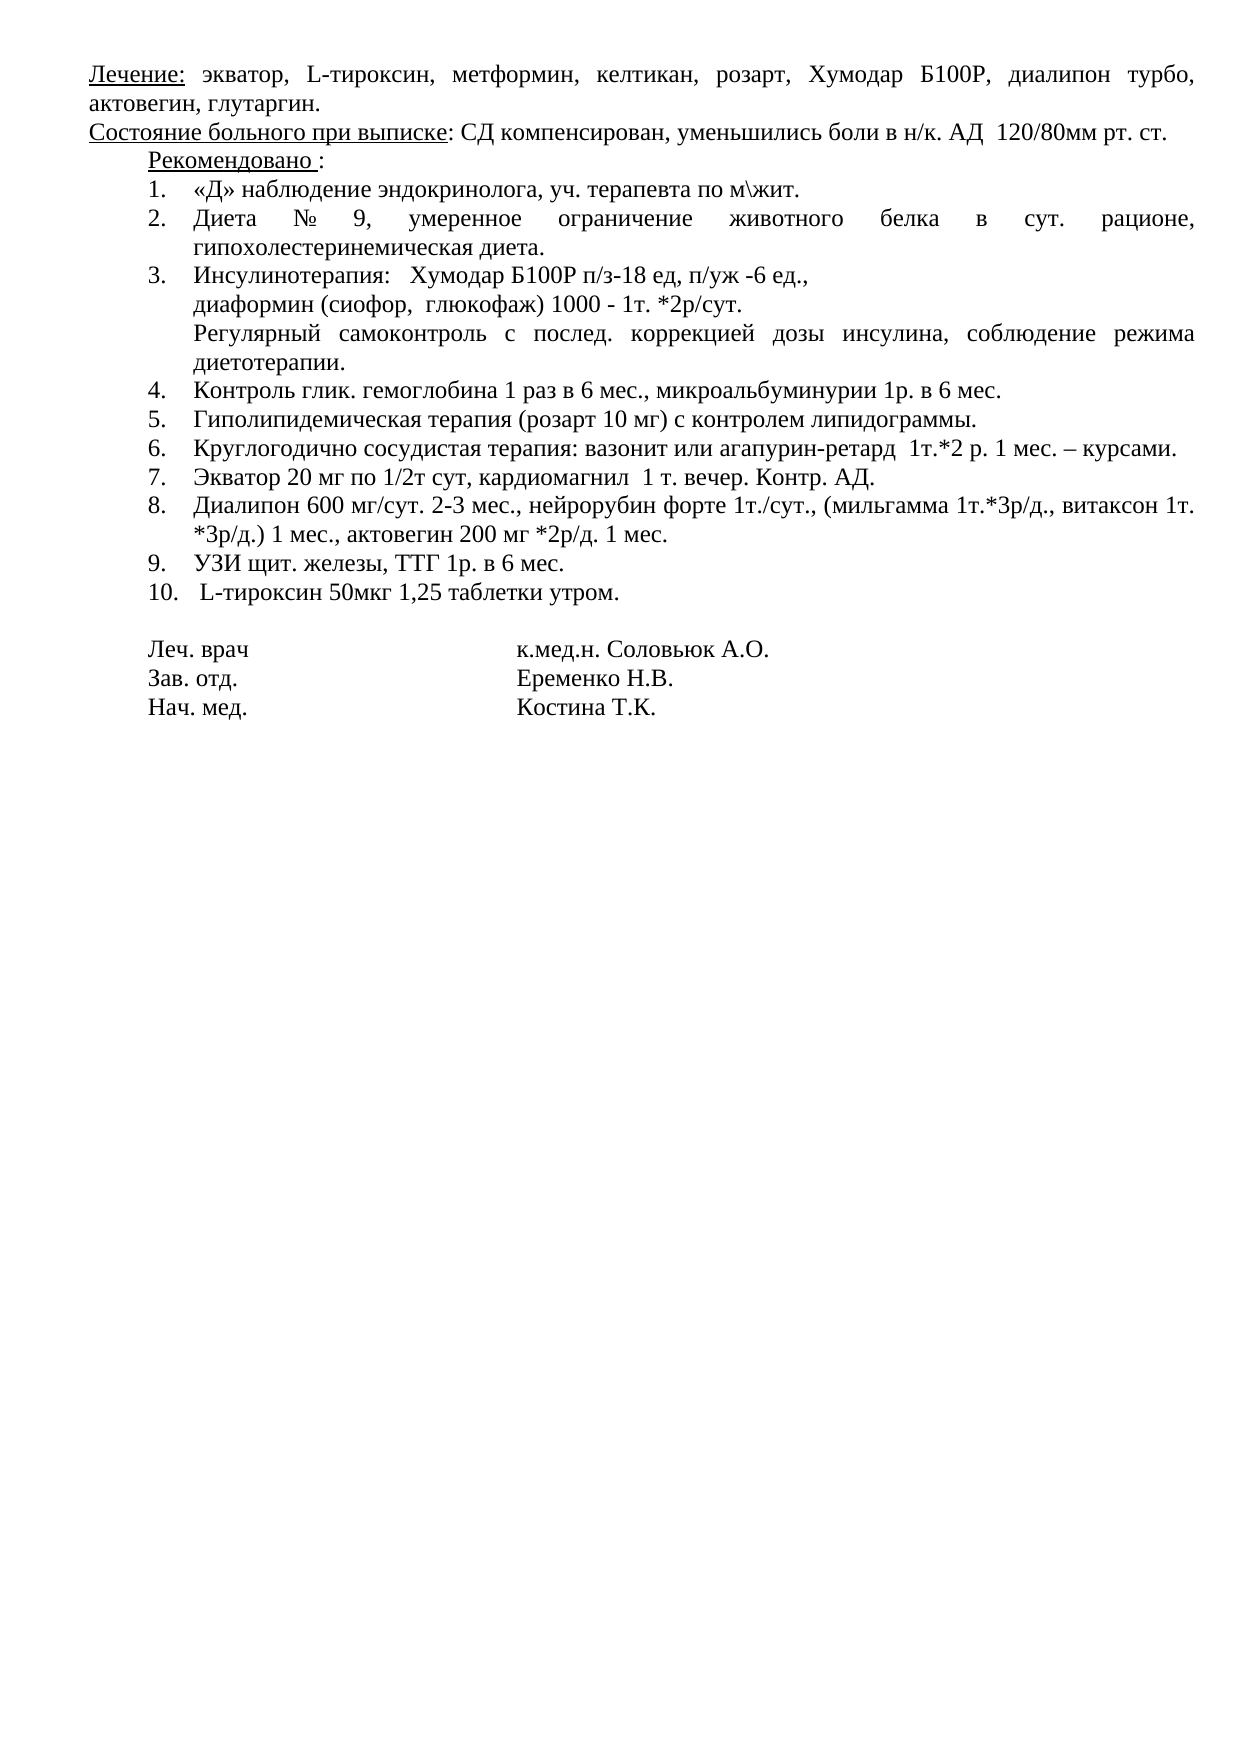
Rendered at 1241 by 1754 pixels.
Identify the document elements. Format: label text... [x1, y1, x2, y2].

list Инсулинотерапия: Хумодар Б100Р п/з-18 ед, п/уж -6 ед., [148, 260, 1196, 289]
list Круглогодично сосудистая терапия: вазонит или агапурин-ретард 1т.*2 р. 1 мес. – курсами. [148, 433, 1196, 462]
list Контроль глик. гемоглобина 1 раз в 6 мес., микроальбуминурии 1р. в 6 мес. [148, 375, 1196, 404]
list УЗИ щит. железы, ТТГ 1р. в 6 мес. [148, 548, 1196, 577]
text диаформин (сиофор, глюкофаж) 1000 - 1т. *2р/сут. [193, 289, 1196, 318]
list Гиполипидемическая терапия (розарт 10 мг) с контролем липидограммы. [148, 404, 1196, 433]
list L-тироксин 50мкг 1,25 таблетки утром. [148, 577, 1196, 605]
text Состояние больного при выписке: СД компенсирован, уменьшились боли в н/к. АД 120/80мм рт. ст. [89, 117, 1196, 145]
text Регулярный самоконтроль с послед. коррекцией дозы инсулина, соблюдение режима диетотерапии. [193, 318, 1196, 375]
text Нач. мед. Костина Т.К. [148, 692, 1196, 720]
list Экватор 20 мг по 1/2т сут, кардиомагнил 1 т. вечер. Контр. АД. [148, 462, 1196, 490]
subtitle Леч. врач к.мед.н. Соловьюк А.О. [148, 634, 1196, 663]
list Диета № 9, умеренное ограничение животного белка в сут. рационе, гипохолестеринемическая диета. [148, 203, 1196, 260]
list Диалипон 600 мг/сут. 2-3 мес., нейрорубин форте 1т./сут., (мильгамма 1т.*3р/д., витаксон 1т. *3р/д.) 1 мес., актовегин 200 мг *2р/д. 1 мес. [148, 490, 1196, 548]
text Лечение: экватор, L-тироксин, метформин, келтикан, розарт, Хумодар Б100Р, диалипон турбо, актовегин, глутаргин. [89, 59, 1196, 117]
text Зав. отд. Еременко Н.В. [148, 663, 1196, 692]
list «Д» наблюдение эндокринолога, уч. терапевта по м\жит. [148, 174, 1196, 203]
text Рекомендовано : [148, 145, 1196, 174]
